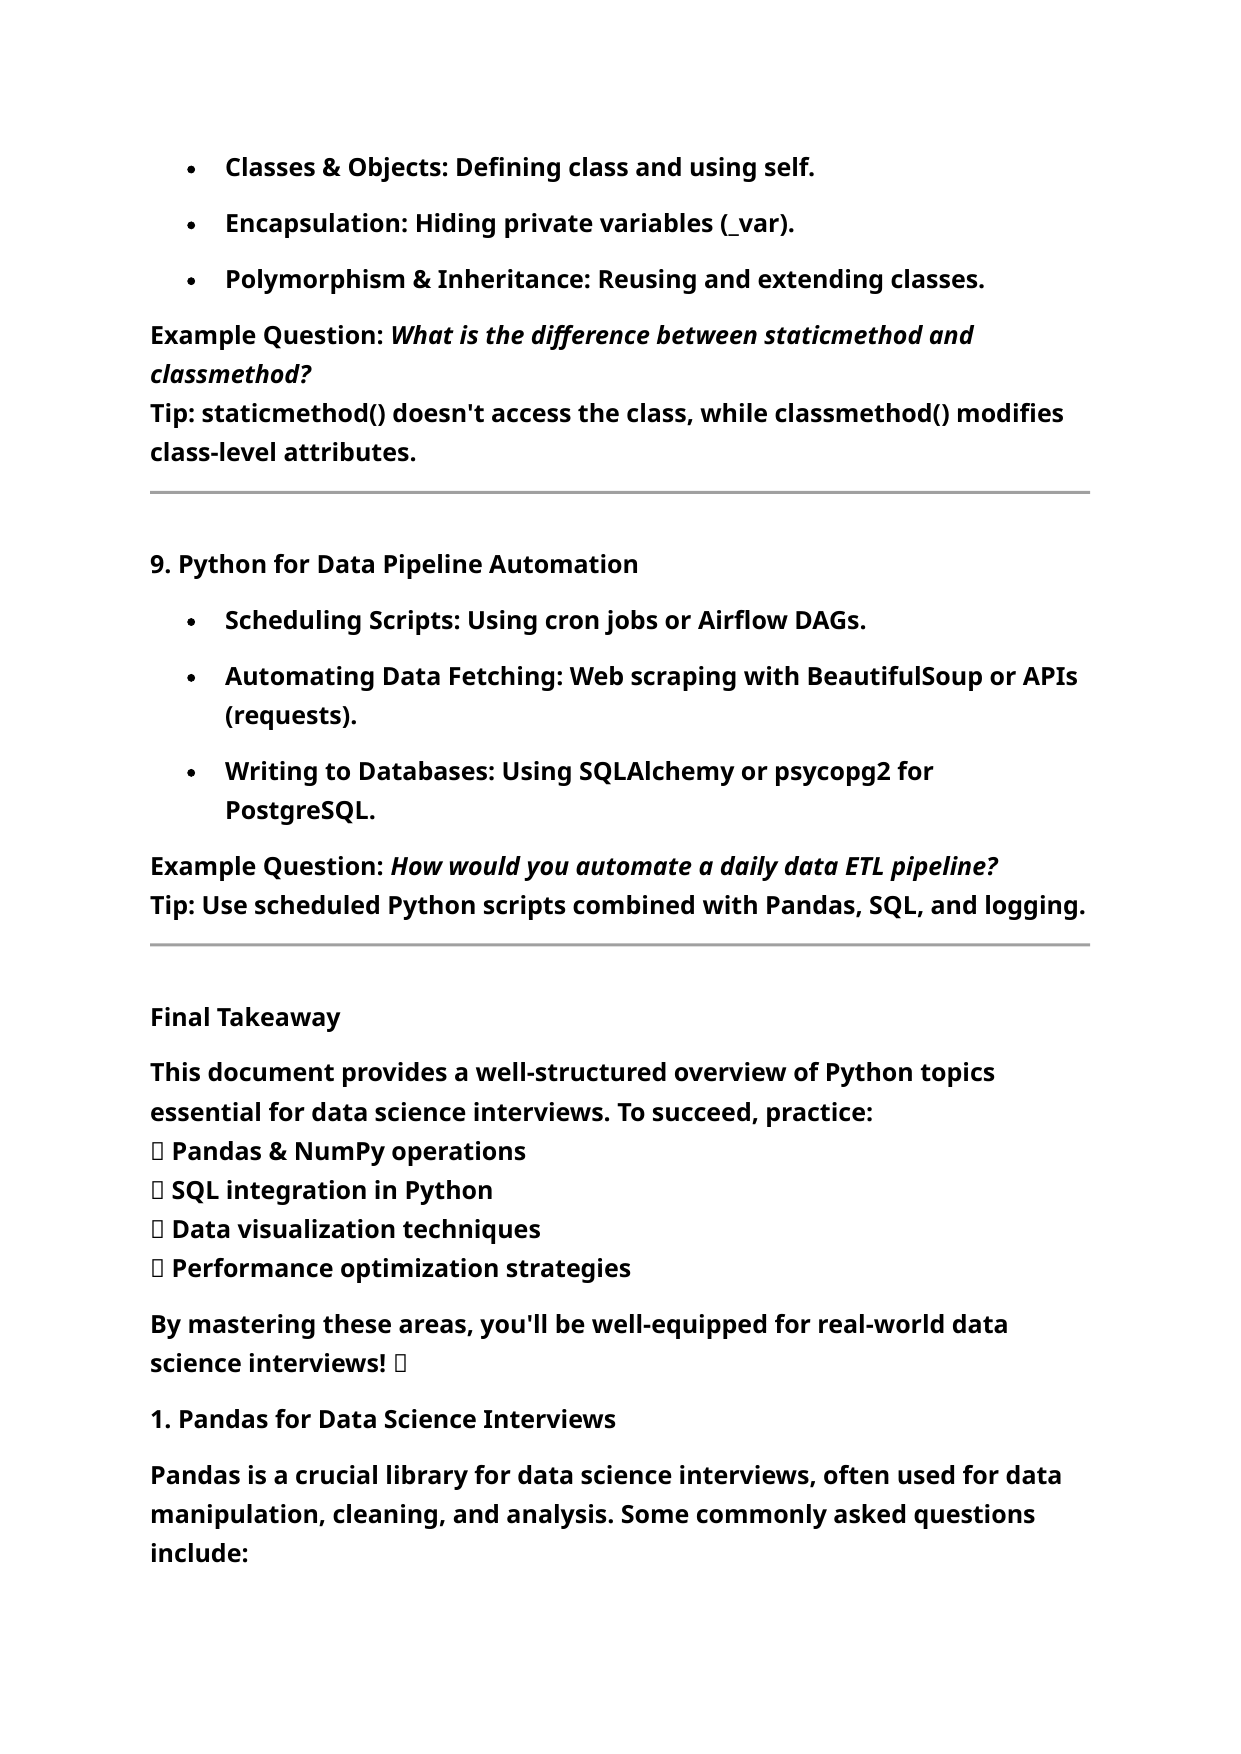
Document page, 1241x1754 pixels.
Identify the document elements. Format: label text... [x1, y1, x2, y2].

text Example Question: How would you automate a daily data ETL pipeline? Tip: Use scheduled Python scripts combined with Pandas, SQL, and logging. [150, 848, 1090, 922]
text This document provides a well-structured overview of Python topics essential for data science interviews. To succeed, practice: ✅ Pandas & NumPy operations ✅ SQL integration in Python ✅ Data visualization techniques ✅ Performance optimization strategies [150, 1055, 1090, 1285]
text Final Takeaway [150, 999, 1090, 1033]
list Classes & Objects: Defining class and using self. [187, 150, 1090, 184]
list Polymorphism & Inheritance: Reusing and extending classes. [187, 262, 1090, 296]
text Example Question: What is the difference between staticmethod and classmethod? Tip: staticmethod() doesn't access the class, while classmethod() modifies class-level attributes. [150, 317, 1090, 469]
list Scheduling Scripts: Using cron jobs or Airflow DAGs. [187, 602, 1090, 637]
text 9. Python for Data Pipeline Automation [150, 547, 1090, 581]
list Writing to Databases: Using SQLAlchemy or psycopg2 for PostgreSQL. [187, 753, 1090, 827]
list Encapsulation: Hiding private variables (_var). [187, 206, 1090, 240]
text By mastering these areas, you'll be well-equipped for real-world data science interviews! 🚀 [150, 1307, 1090, 1380]
text Pandas is a crucial library for data science interviews, often used for data manipulation, cleaning, and analysis. Some commonly asked questions include: [150, 1457, 1090, 1570]
list Automating Data Fetching: Web scraping with BeautifulSoup or APIs (requests). [187, 658, 1090, 732]
text 1. Pandas for Data Science Interviews [150, 1402, 1090, 1436]
